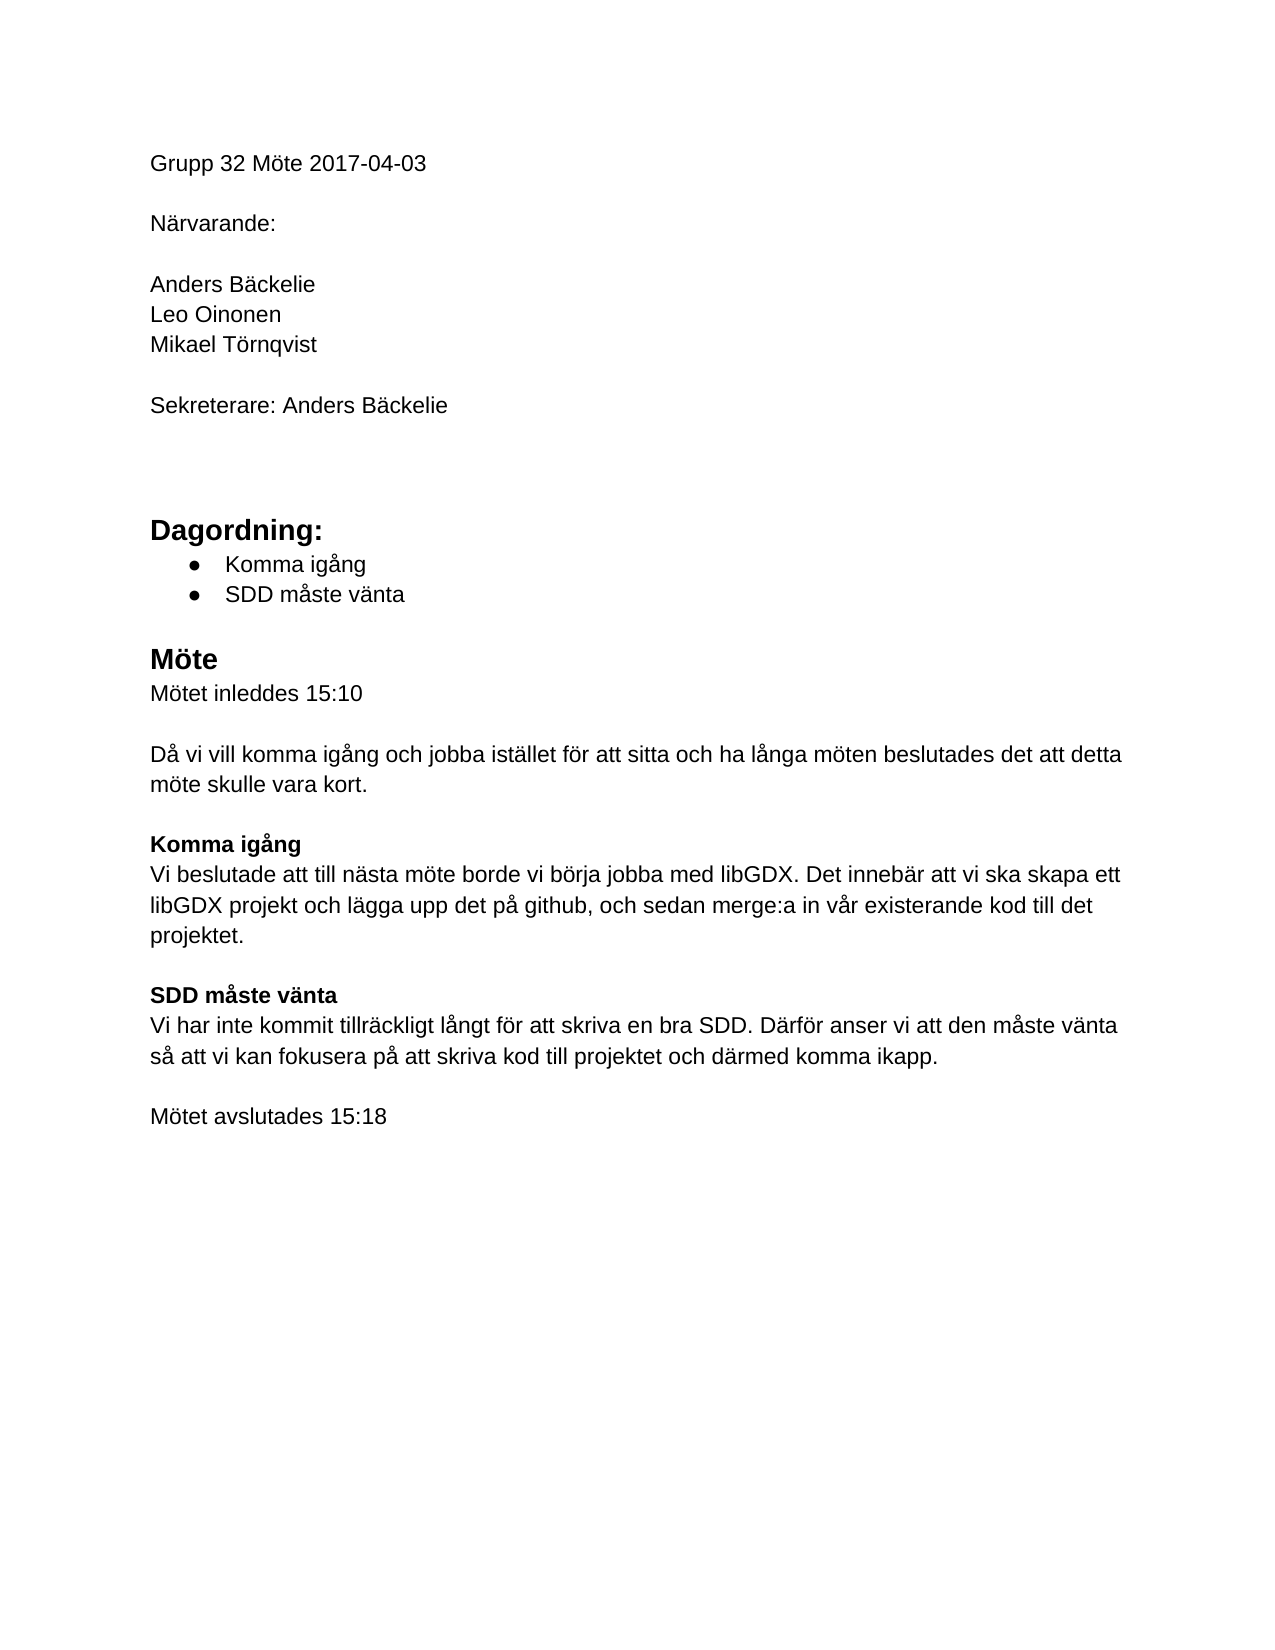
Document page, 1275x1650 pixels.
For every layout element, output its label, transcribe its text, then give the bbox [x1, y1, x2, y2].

text Mikael Törnqvist [150, 331, 1125, 358]
text Möte [150, 642, 1125, 675]
text Vi beslutade att till nästa möte borde vi börja jobba med libGDX. Det innebär att vi ska skapa ett libGDX projekt och lägga upp det på github, och sedan merge:a in vår existerande kod till det projektet. [150, 861, 1125, 948]
list Komma igång [187, 551, 1125, 577]
text Anders Bäckelie [150, 271, 1125, 297]
text Närvarande: [150, 210, 1125, 237]
text Vi har inte kommit tillräckligt långt för att skriva en bra SDD. Därför anser vi att den måste vänta så att vi kan fokusera på att skriva kod till projektet och därmed komma ikapp. [150, 1012, 1125, 1069]
text Grupp 32 Möte 2017-04-03 [150, 150, 1125, 176]
text Mötet inleddes 15:10 [150, 680, 1125, 707]
list SDD måste vänta [187, 581, 1125, 608]
text Mötet avslutades 15:18 [150, 1103, 1125, 1129]
text Sekreterare: Anders Bäckelie [150, 392, 1125, 418]
text Dagordning: [150, 512, 1125, 546]
text Leo Oinonen [150, 301, 1125, 327]
text SDD måste vänta [150, 982, 1125, 1009]
text Komma igång [150, 831, 1125, 858]
text Då vi vill komma igång och jobba istället för att sitta och ha långa möten beslutades det att detta möte skulle vara kort. [150, 741, 1125, 797]
